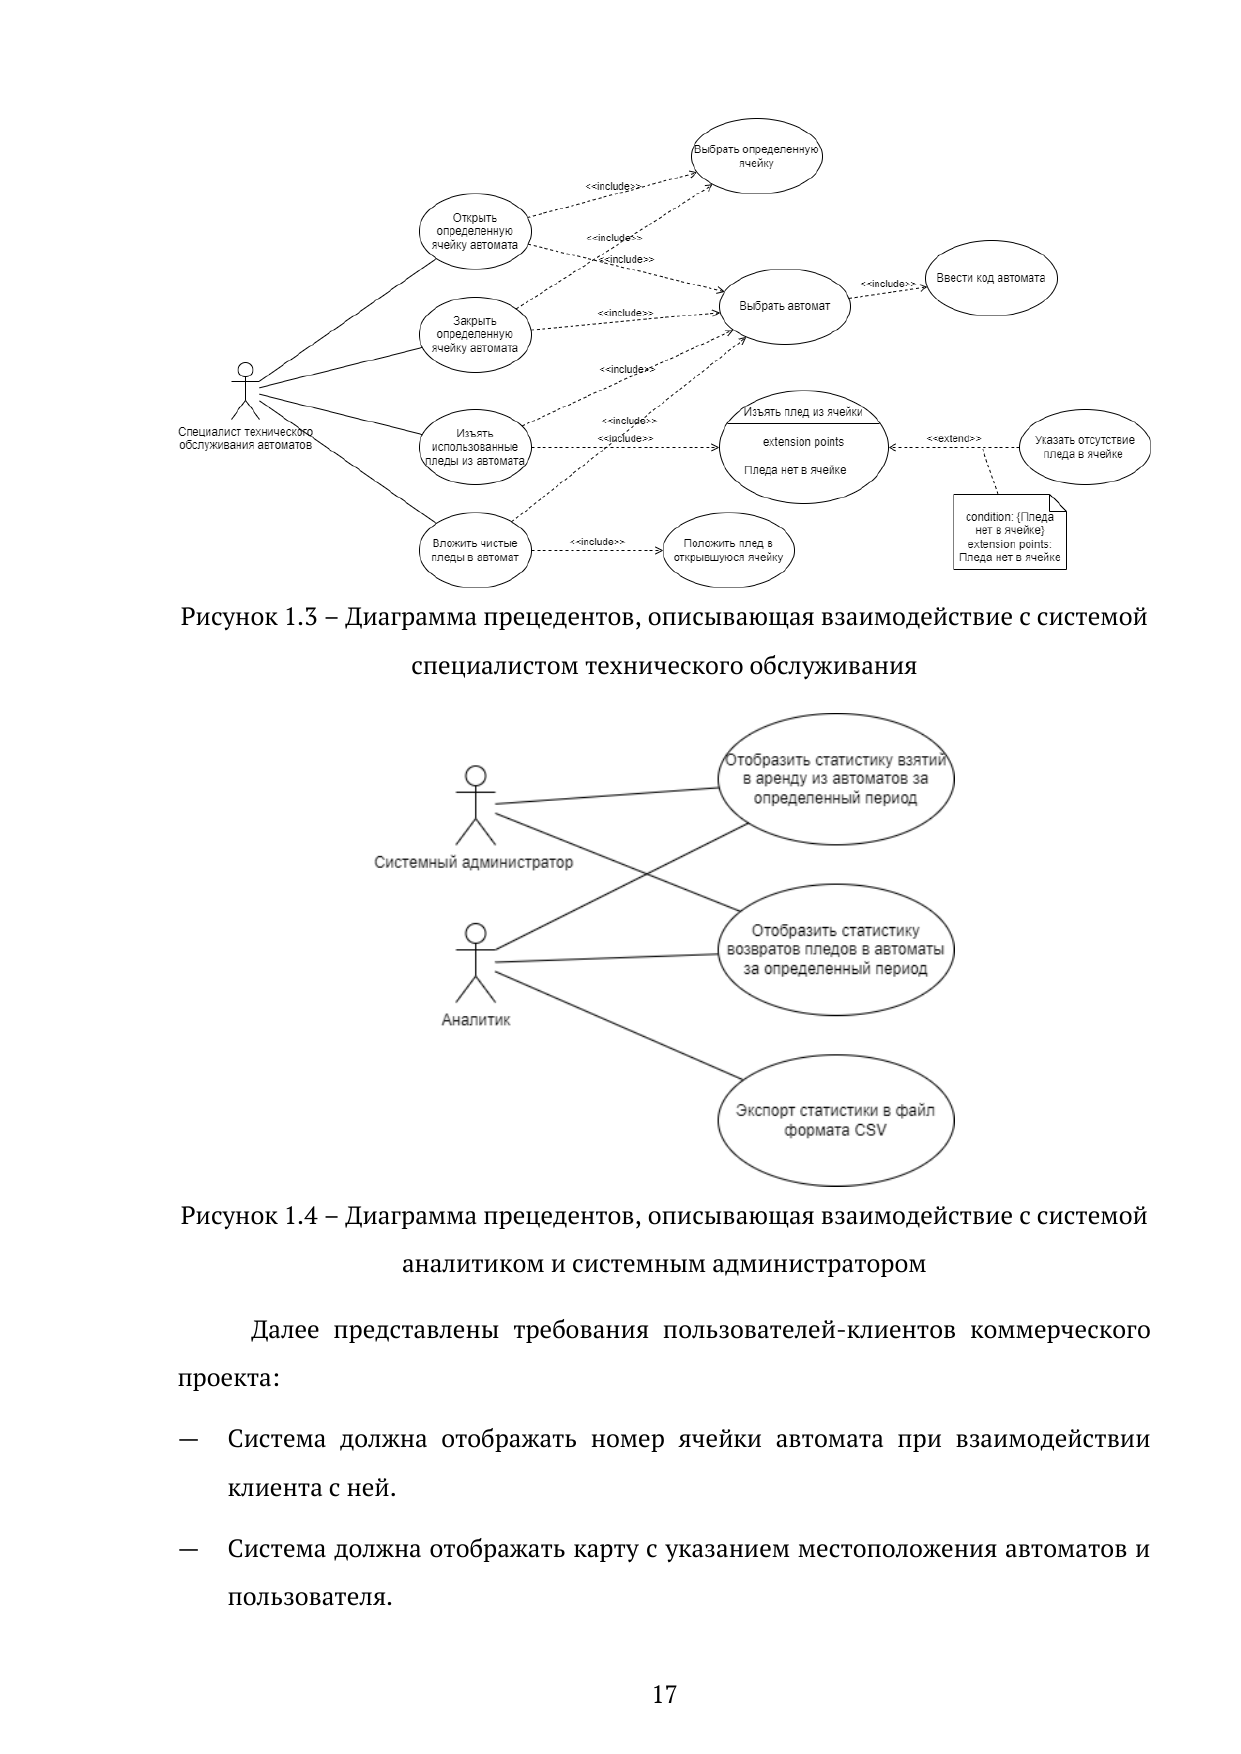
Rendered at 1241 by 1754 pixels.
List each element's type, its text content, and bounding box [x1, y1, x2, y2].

list Система должна отображать номер ячейки автомата при взаимодействии клиента с ней. [177, 1422, 1152, 1503]
text Рисунок 1.3 – Диаграмма прецедентов, описывающая взаимодействие с системой специалистом технического обслуживания [177, 600, 1152, 681]
text Далее представлены требования пользователей-клиентов коммерческого проекта: [177, 1313, 1152, 1393]
picture [373, 713, 955, 1187]
text Рисунок 1.4 – Диаграмма прецедентов, описывающая взаимодействие с системой аналитиком и системным администратором [177, 1199, 1152, 1280]
picture [177, 118, 1151, 588]
list Система должна отображать карту с указанием местоположения автоматов и пользователя. [177, 1532, 1152, 1613]
